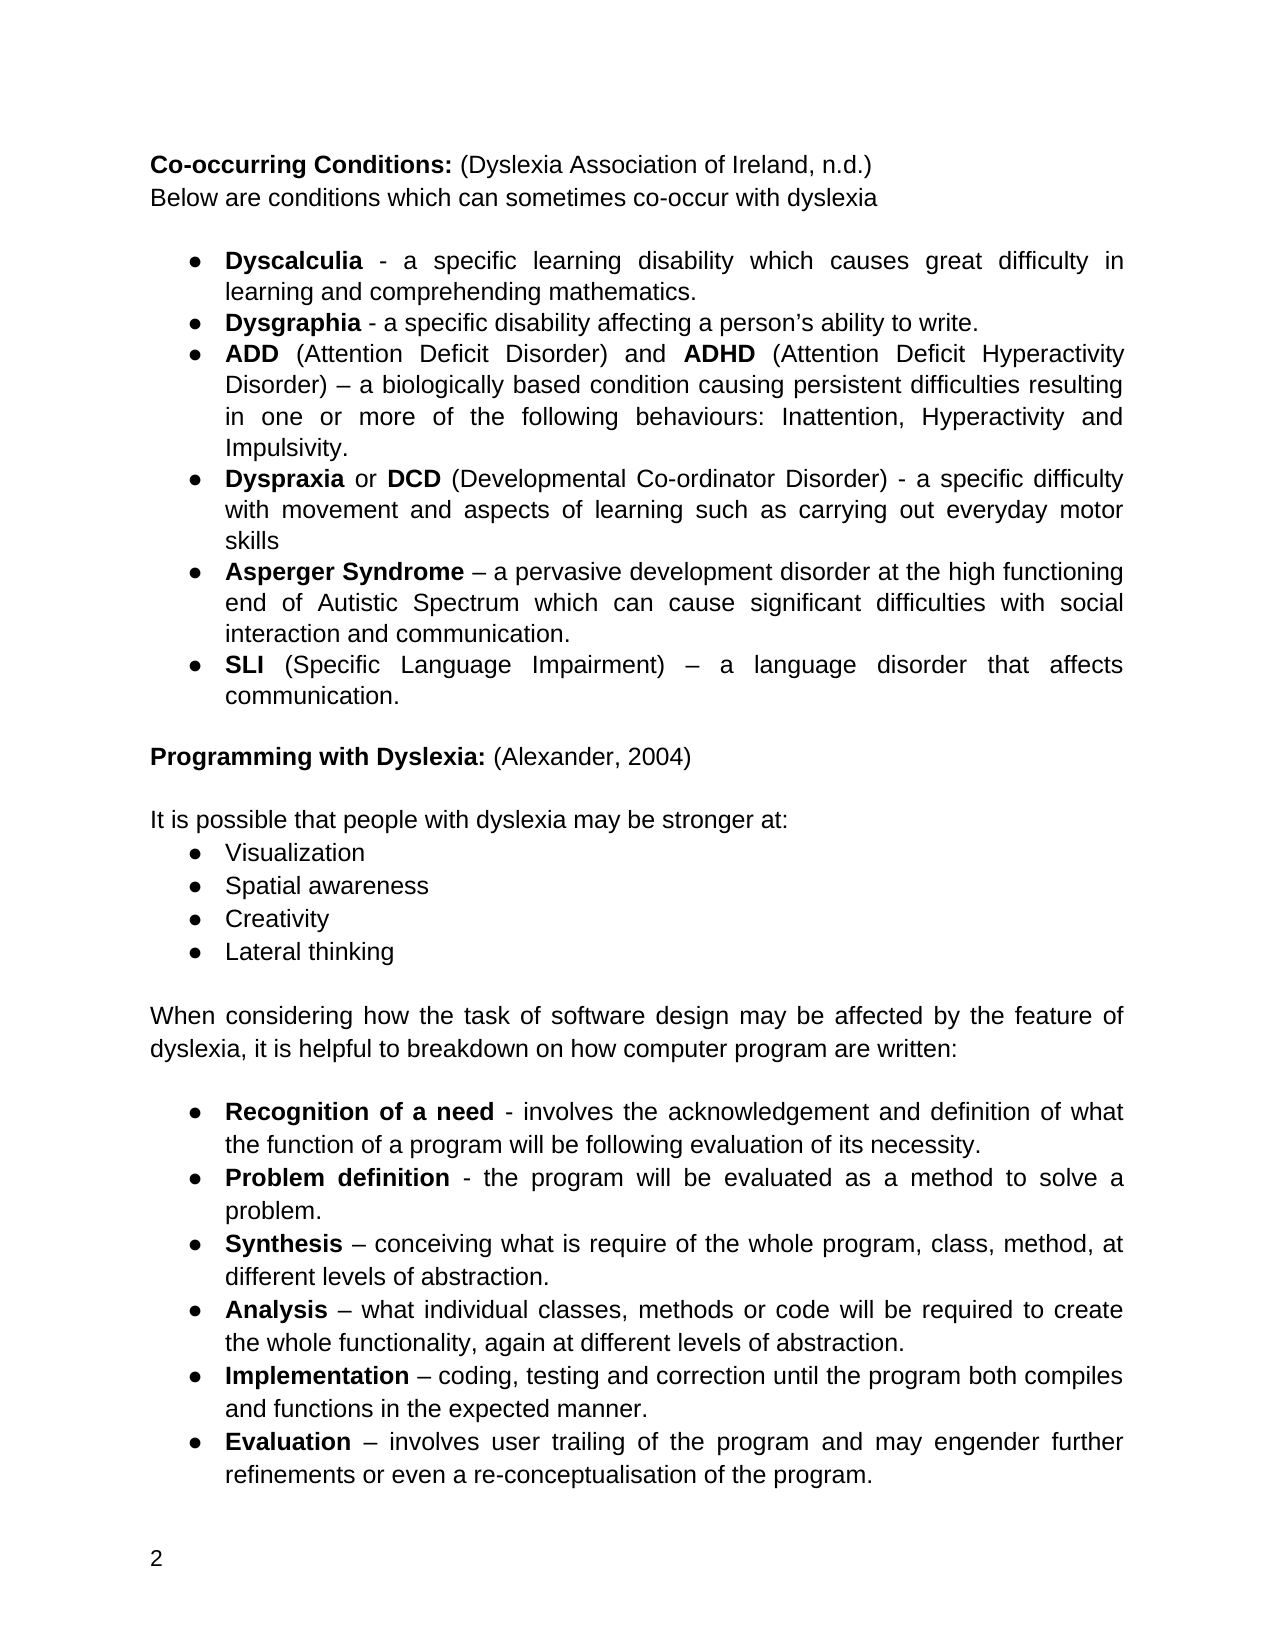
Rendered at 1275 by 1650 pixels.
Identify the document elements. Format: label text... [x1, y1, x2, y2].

list Recognition of a need - involves the acknowledgement and definition of what the function of a program will be following evaluation of its necessity. [187, 1097, 1125, 1159]
text It is possible that people with dyslexia may be stronger at: [150, 805, 1125, 834]
text Co-occurring Conditions: (Dyslexia Association of Ireland, n.d.) [150, 150, 1125, 179]
list SLI (Specific Language Impairment) – a language disorder that affects communication. [187, 650, 1125, 709]
list Dysgraphia - a specific disability affecting a person’s ability to write. [187, 308, 1125, 337]
list Creativity [187, 904, 1125, 933]
list Visualization [187, 838, 1125, 867]
list Evaluation – involves user trailing of the program and may engender further refinements or even a re-conceptualisation of the program. [187, 1427, 1125, 1489]
list Spatial awareness [187, 871, 1125, 900]
text Programming with Dyslexia: (Alexander, 2004) [150, 742, 1125, 771]
text When considering how the task of software design may be affected by the feature of dyslexia, it is helpful to breakdown on how computer program are written: [150, 1001, 1125, 1062]
list Problem definition - the program will be evaluated as a method to solve a problem. [187, 1163, 1125, 1225]
list Dyspraxia or DCD (Developmental Co-ordinator Disorder) - a specific difficulty with movement and aspects of learning such as carrying out everyday motor skills [187, 463, 1125, 554]
list ADD (Attention Deficit Disorder) and ADHD (Attention Deficit Hyperactivity Disorder) – a biologically based condition causing persistent difficulties resulting in one or more of the following behaviours: Inattention, Hyperactivity and Impulsivity. [187, 339, 1125, 461]
list Synthesis – conceiving what is require of the whole program, class, method, at different levels of abstraction. [187, 1229, 1125, 1291]
text Below are conditions which can sometimes co-occur with dyslexia [150, 183, 1125, 212]
list Dyscalculia - a specific learning disability which causes great difficulty in learning and comprehending mathematics. [187, 246, 1125, 306]
list Analysis – what individual classes, methods or code will be required to create the whole functionality, again at different levels of abstraction. [187, 1295, 1125, 1357]
list Implementation – coding, testing and correction until the program both compiles and functions in the expected manner. [187, 1361, 1125, 1423]
list Lateral thinking [187, 937, 1125, 966]
list Asperger Syndrome – a pervasive development disorder at the high functioning end of Autistic Spectrum which can cause significant difficulties with social interaction and communication. [187, 557, 1125, 647]
